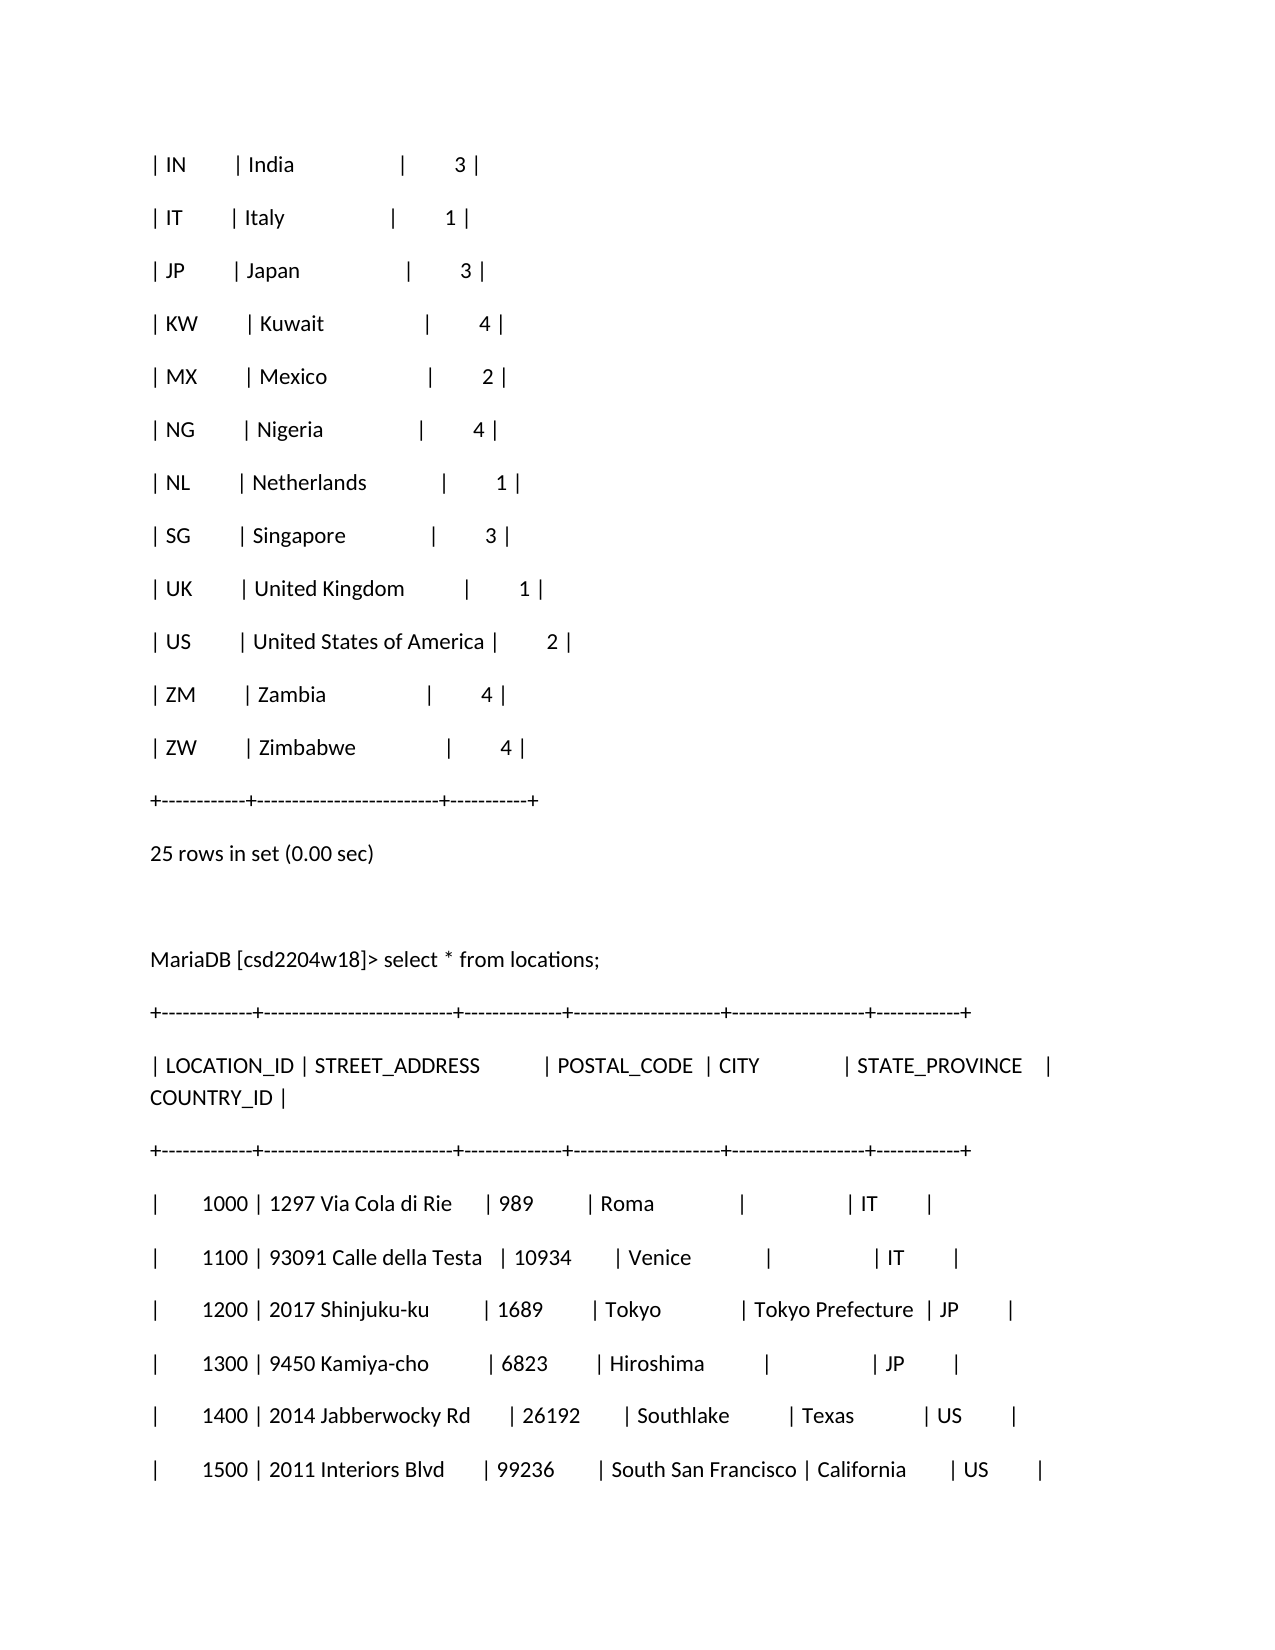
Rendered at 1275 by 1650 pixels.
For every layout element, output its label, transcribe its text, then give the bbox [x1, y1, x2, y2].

text | IN | India | 3 | [150, 150, 1125, 178]
text | US | United States of America | 2 | [150, 627, 1125, 655]
text | NG | Nigeria | 4 | [150, 415, 1125, 443]
text | 1000 | 1297 Via Cola di Rie | 989 | Roma | | IT | [150, 1189, 1125, 1218]
text +-------------+---------------------------+--------------+---------------------+-------------------+------------+ [150, 1137, 1125, 1164]
text | 1100 | 93091 Calle della Testa | 10934 | Venice | | IT | [150, 1243, 1125, 1271]
text | MX | Mexico | 2 | [150, 362, 1125, 390]
text | JP | Japan | 3 | [150, 256, 1125, 284]
text MariaDB [csd2204w18]> select * from locations; [150, 945, 1125, 973]
text +-------------+---------------------------+--------------+---------------------+-------------------+------------+ [150, 998, 1125, 1026]
text +------------+--------------------------+-----------+ [150, 786, 1125, 814]
text | NL | Netherlands | 1 | [150, 468, 1125, 496]
text | ZW | Zimbabwe | 4 | [150, 733, 1125, 761]
text | 1500 | 2011 Interiors Blvd | 99236 | South San Francisco | California | US | [150, 1455, 1125, 1483]
text | IT | Italy | 1 | [150, 203, 1125, 231]
text | ZM | Zambia | 4 | [150, 680, 1125, 708]
text | 1400 | 2014 Jabberwocky Rd | 26192 | Southlake | Texas | US | [150, 1402, 1125, 1430]
text | LOCATION_ID | STREET_ADDRESS | POSTAL_CODE | CITY | STATE_PROVINCE | COUNTRY_ID | [150, 1051, 1125, 1112]
text | 1200 | 2017 Shinjuku-ku | 1689 | Tokyo | Tokyo Prefecture | JP | [150, 1296, 1125, 1324]
text 25 rows in set (0.00 sec) [150, 839, 1125, 867]
text | 1300 | 9450 Kamiya-cho | 6823 | Hiroshima | | JP | [150, 1349, 1125, 1377]
text | KW | Kuwait | 4 | [150, 309, 1125, 337]
text | UK | United Kingdom | 1 | [150, 574, 1125, 602]
text | SG | Singapore | 3 | [150, 521, 1125, 549]
